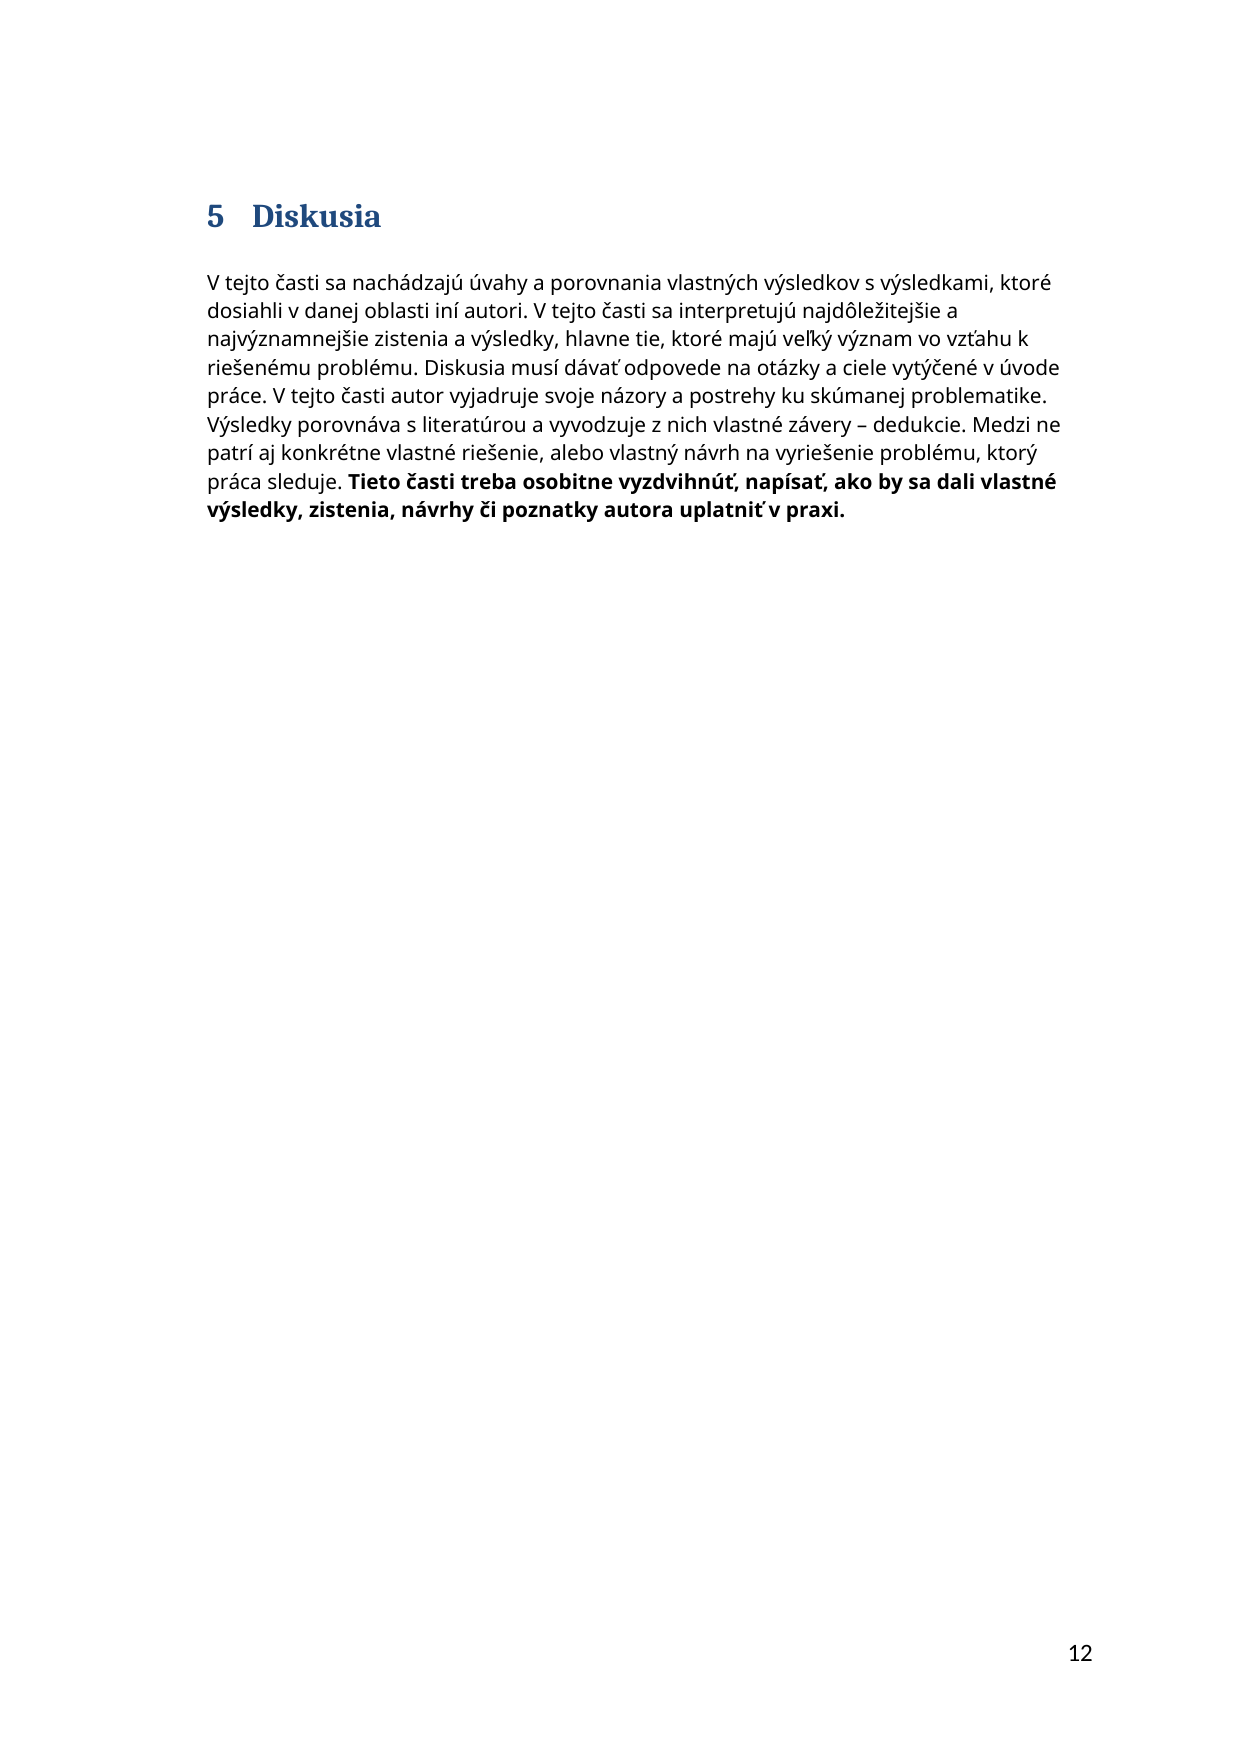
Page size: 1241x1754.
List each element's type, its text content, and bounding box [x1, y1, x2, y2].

subtitle Diskusia [207, 198, 1092, 236]
text V tejto časti sa nachádzajú úvahy a porovnania vlastných výsledkov s výsledkami, ktoré dosiahli v danej oblasti iní autori. V tejto časti sa interpretujú najdôležitejšie a najvýznamnejšie zistenia a výsledky, hlavne tie, ktoré majú veľký význam vo vzťahu k riešenému problému. Diskusia musí dávať odpovede na otázky a ciele vytýčené v úvode práce. V tejto časti autor vyjadruje svoje názory a postrehy ku skúmanej problematike. Výsledky porovnáva s literatúrou a vyvodzuje z nich vlastné závery – dedukcie. Medzi ne patrí aj konkrétne vlastné riešenie, alebo vlastný návrh na vyriešenie problému, ktorý práca sleduje. Tieto časti treba osobitne vyzdvihnúť, napísať, ako by sa dali vlastné výsledky, zistenia, návrhy či poznatky autora uplatniť v praxi. [207, 268, 1092, 524]
